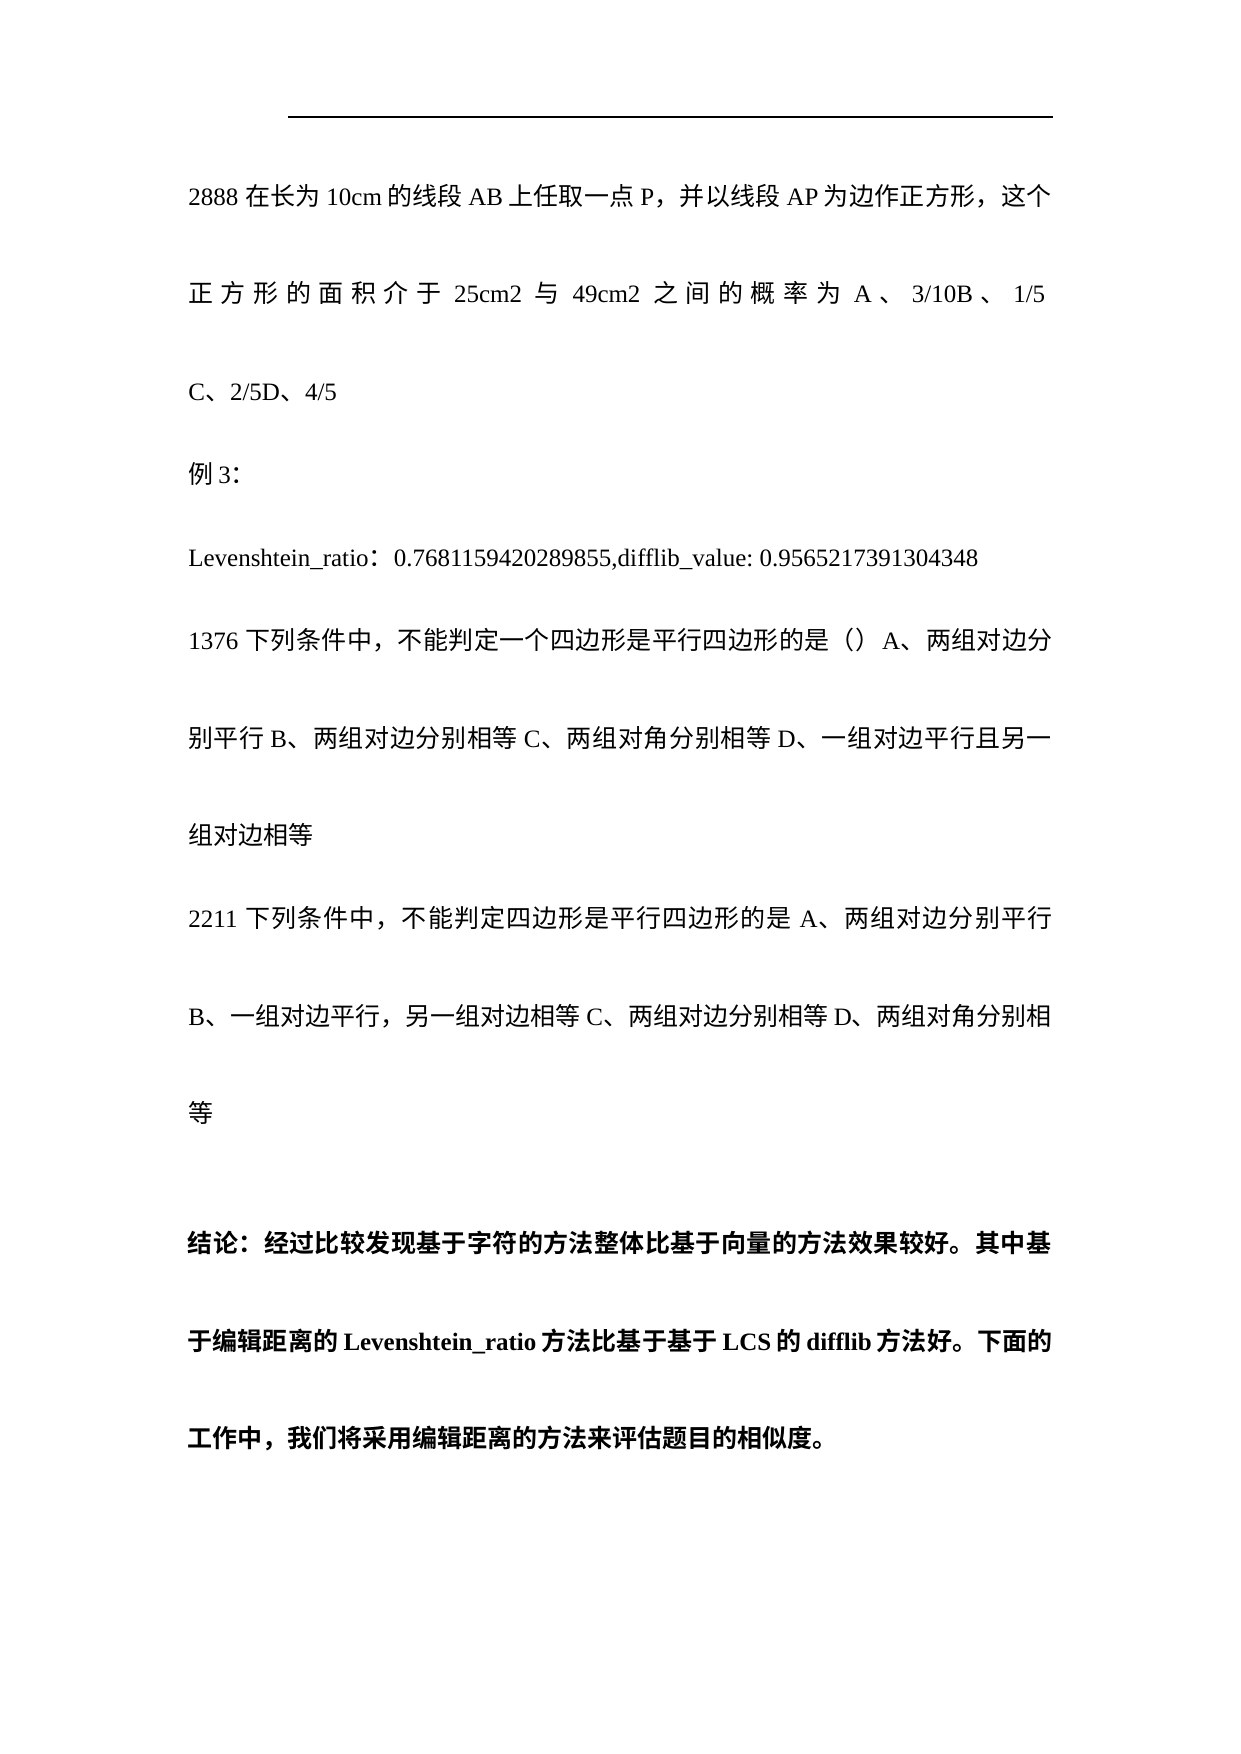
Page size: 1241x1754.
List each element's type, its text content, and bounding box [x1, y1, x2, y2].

text 2211 下列条件中，不能判定四边形是平行四边形的是A、两组对边分别平行B、一组对边平行，另一组对边相等C、两组对边分别相等D、两组对角分别相等 [188, 884, 1053, 1144]
text 1376 下列条件中，不能判定一个四边形是平行四边形的是（）A、两组对边分别平行B、两组对边分别相等C、两组对角分别相等D、一组对边平行且另一组对边相等 [188, 606, 1053, 866]
text Levenshtein_ratio：0.7681159420289855,difflib_value: 0.9565217391304348 [188, 523, 1053, 588]
text 例3： [188, 440, 1053, 505]
text 结论：经过比较发现基于字符的方法整体比基于向量的方法效果较好。其中基于编辑距离的Levenshtein_ratio方法比基于基于LCS的difflib方法好。下面的工作中，我们将采用编辑距离的方法来评估题目的相似度。 [187, 1209, 1053, 1469]
text 2888 在长为10cm的线段AB上任取一点P，并以线段AP为边作正方形，这个正方形的面积介于25cm2与49cm2之间的概率为A、3/10B、1/5 C、2/5D、4/5 [188, 162, 1053, 422]
